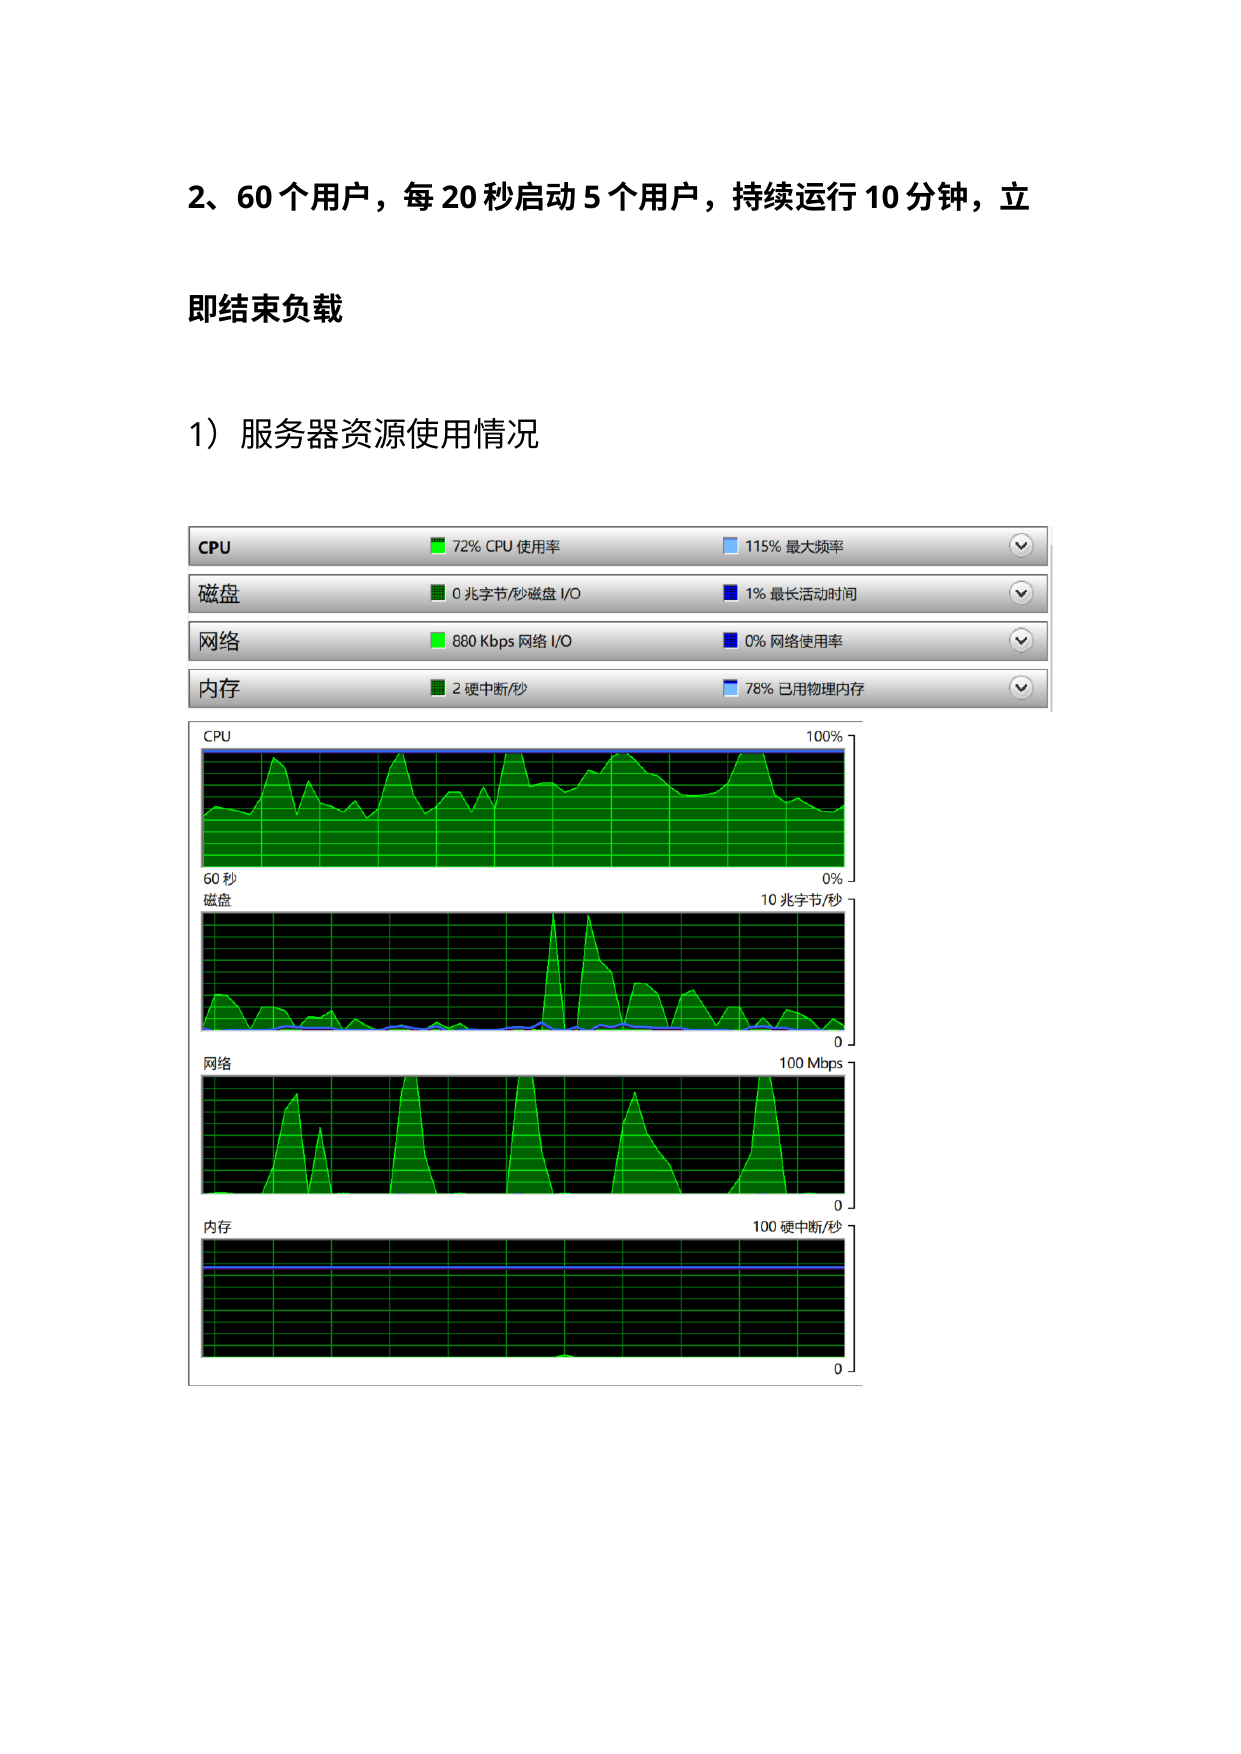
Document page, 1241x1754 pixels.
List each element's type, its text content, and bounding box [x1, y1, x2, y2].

picture [187, 721, 863, 1389]
subtitle 2、60个用户，每20秒启动5个用户，持续运行10分钟，立即结束负载 [187, 162, 1053, 339]
picture [187, 526, 1053, 712]
subtitle 1）服务器资源使用情况 [187, 399, 1053, 464]
